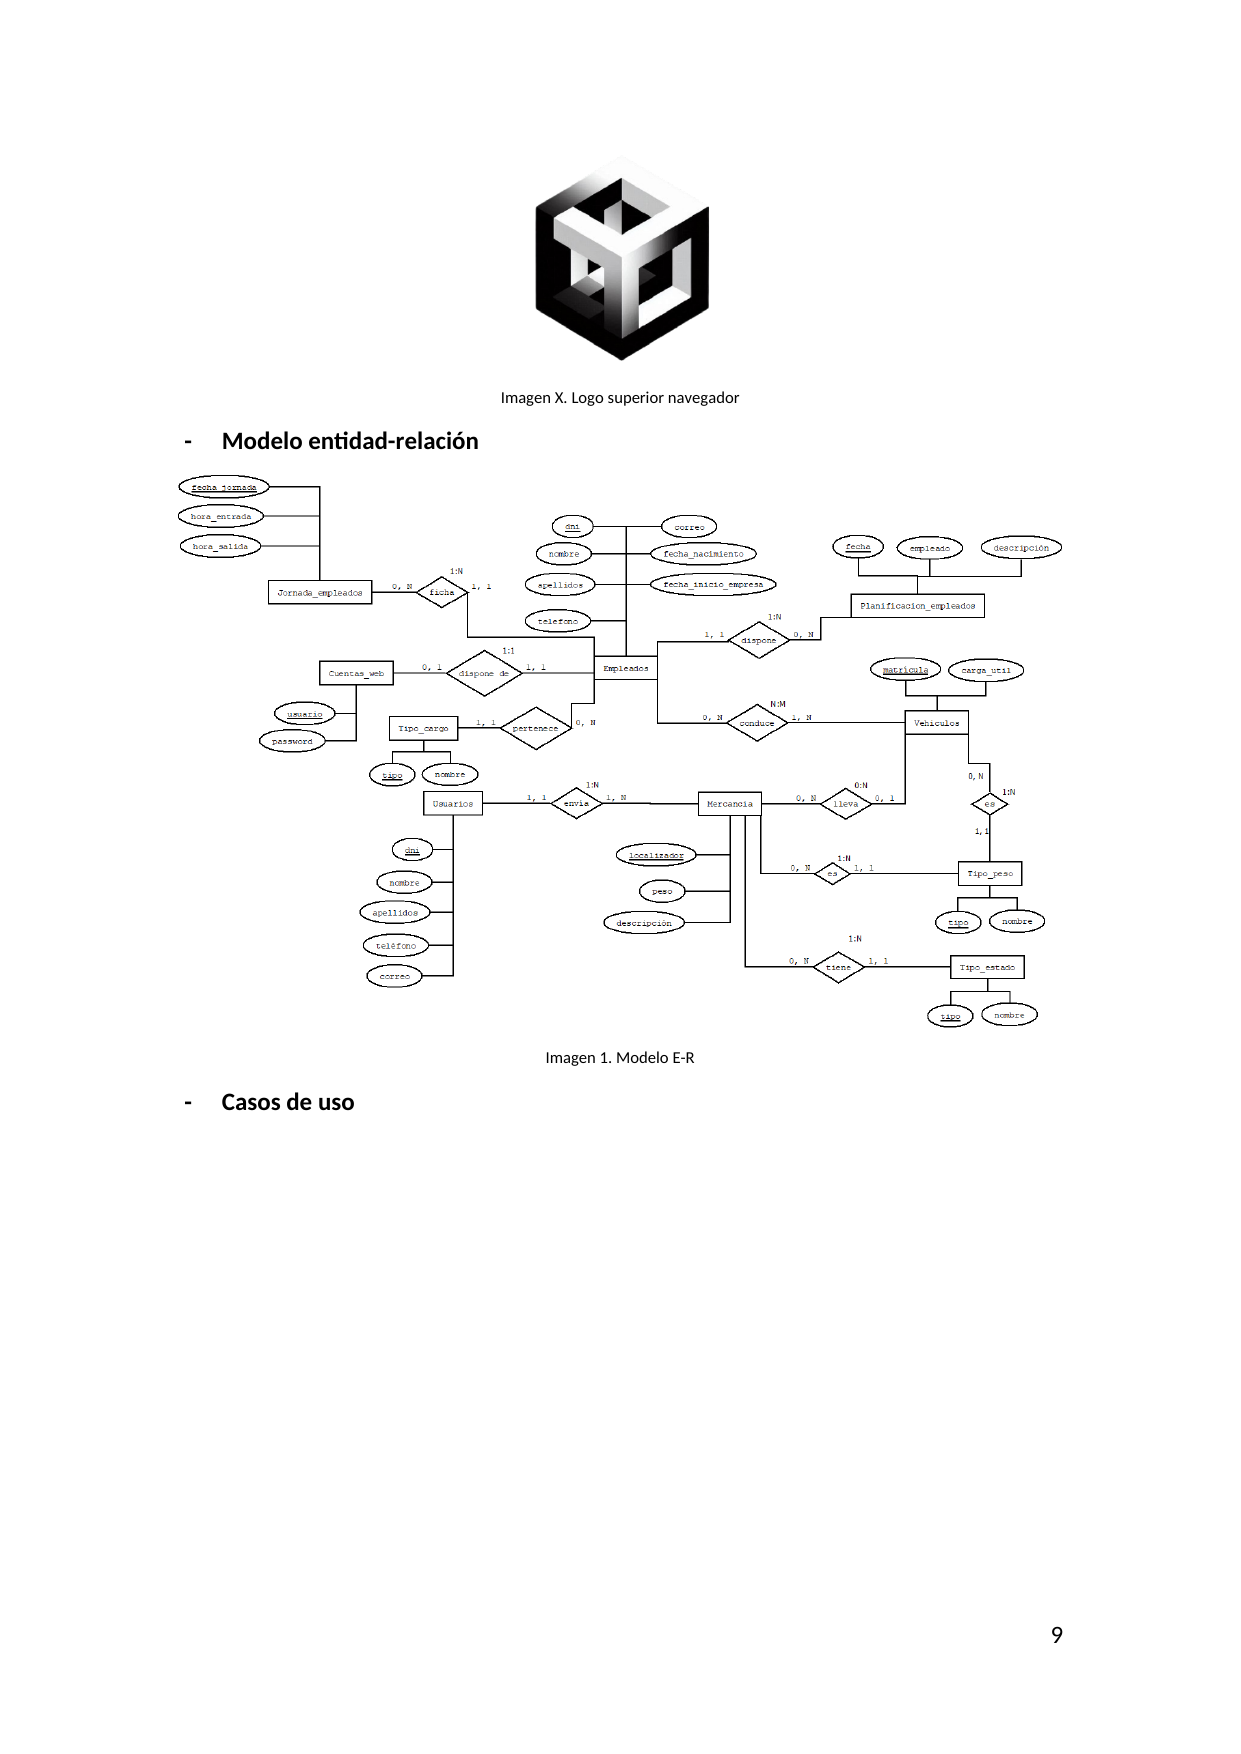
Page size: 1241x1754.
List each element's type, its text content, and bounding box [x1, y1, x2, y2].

list Casos de uso [184, 1086, 1063, 1116]
picture [177, 475, 1063, 1029]
text Imagen X. Logo superior navegador [177, 387, 1063, 407]
picture [470, 147, 770, 368]
list Modelo entidad-relación [184, 425, 1063, 456]
text Imagen 1. Modelo E-R [177, 1047, 1063, 1068]
